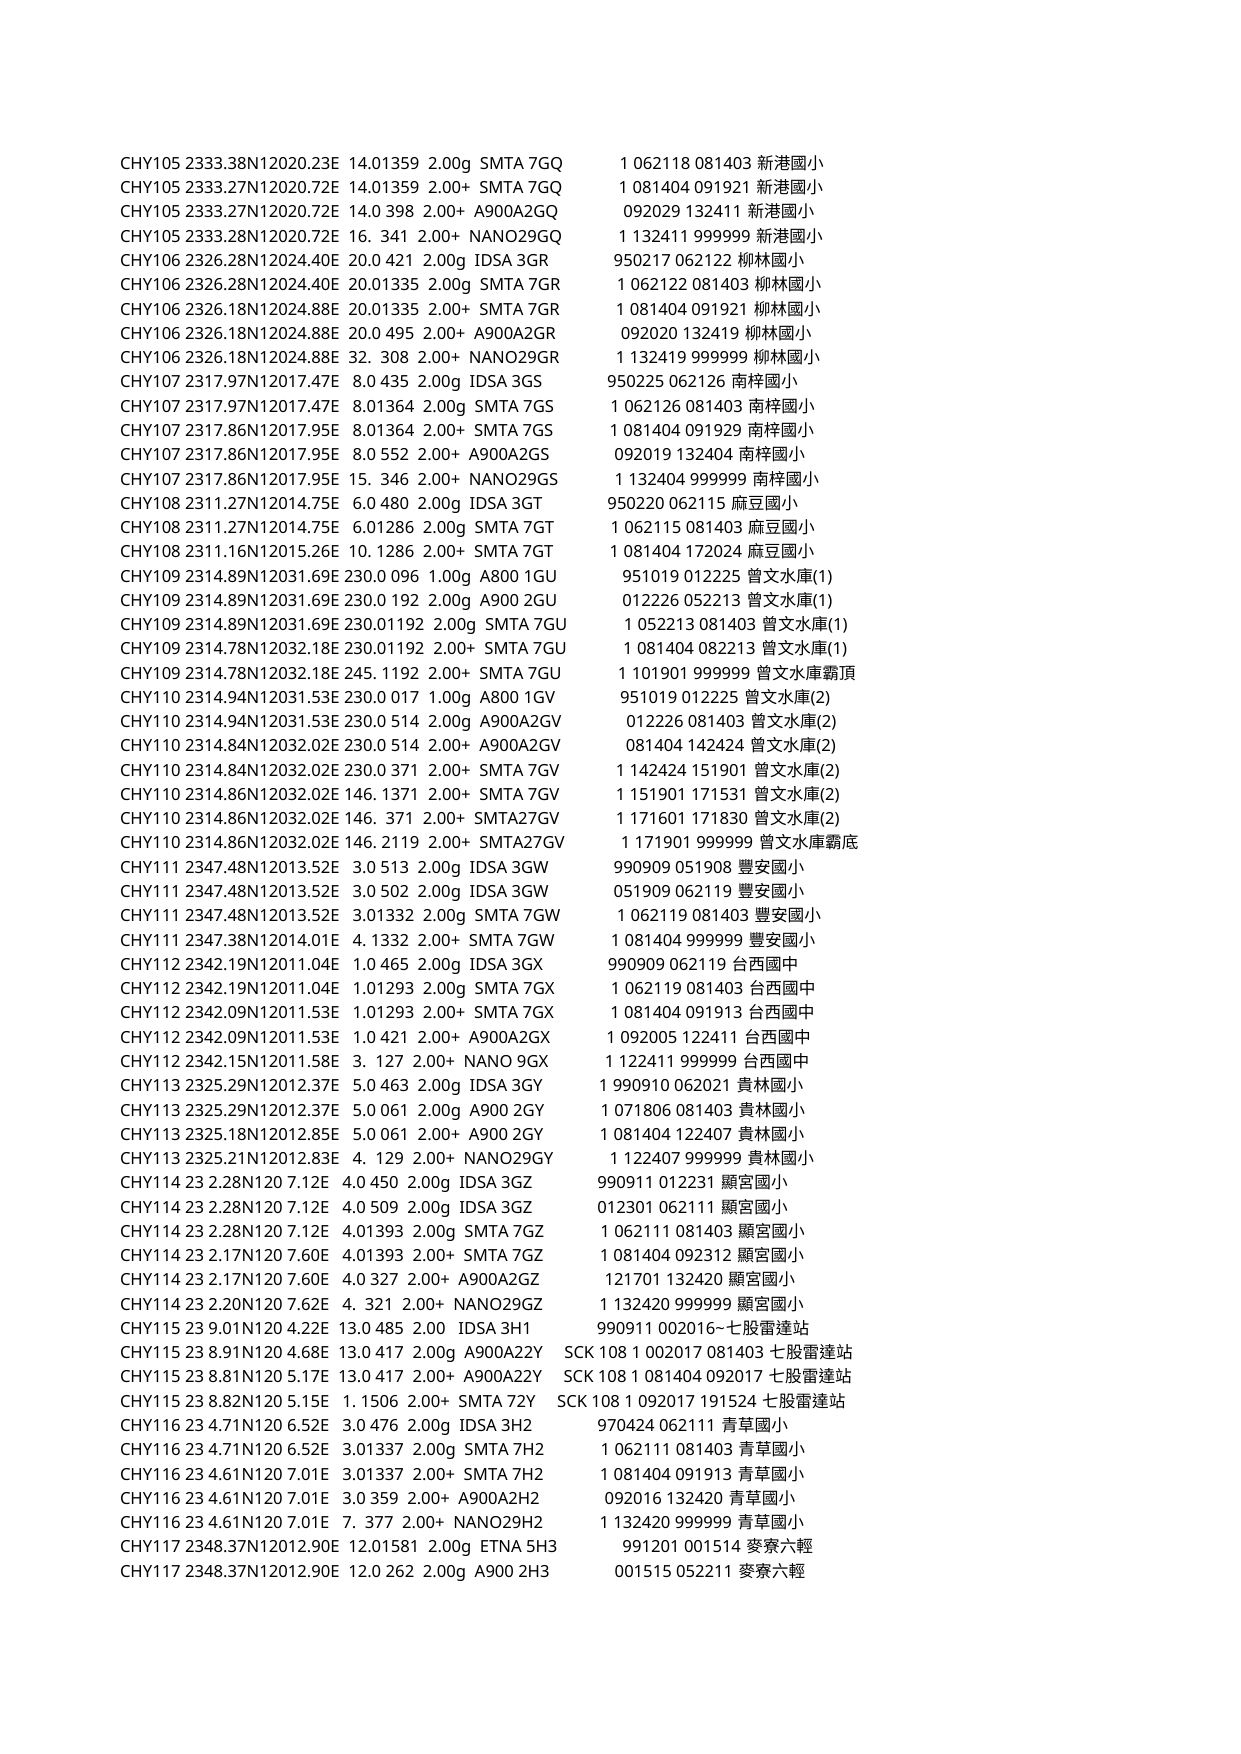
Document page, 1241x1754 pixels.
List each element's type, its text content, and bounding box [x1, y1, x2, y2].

text CHY110 2314.86N12032.02E 146. 2119 2.00+ SMTA27GV 1 171901 999999 曾文水庫霸底 [120, 829, 1120, 854]
text CHY109 2314.89N12031.69E 230.0 096 1.00g A800 1GU 951019 012225 曾文水庫(1) [120, 563, 1120, 587]
text CHY107 2317.86N12017.95E 15. 346 2.00+ NANO29GS 1 132404 999999 南梓國小 [120, 466, 1120, 490]
text CHY109 2314.89N12031.69E 230.01192 2.00g SMTA 7GU 1 052213 081403 曾文水庫(1) [120, 611, 1120, 635]
text CHY105 2333.27N12020.72E 14.0 398 2.00+ A900A2GQ 092029 132411 新港國小 [120, 198, 1120, 223]
text CHY110 2314.84N12032.02E 230.0 371 2.00+ SMTA 7GV 1 142424 151901 曾文水庫(2) [120, 757, 1120, 781]
text CHY112 2342.09N12011.53E 1.01293 2.00+ SMTA 7GX 1 081404 091913 台西國中 [120, 999, 1120, 1024]
text CHY111 2347.48N12013.52E 3.0 502 2.00g IDSA 3GW 051909 062119 豐安國小 [120, 878, 1120, 902]
text CHY108 2311.27N12014.75E 6.0 480 2.00g IDSA 3GT 950220 062115 麻豆國小 [120, 490, 1120, 514]
text CHY110 2314.84N12032.02E 230.0 514 2.00+ A900A2GV 081404 142424 曾文水庫(2) [120, 732, 1120, 757]
text CHY114 23 2.20N120 7.62E 4. 321 2.00+ NANO29GZ 1 132420 999999 顯宮國小 [120, 1291, 1120, 1315]
text CHY108 2311.16N12015.26E 10. 1286 2.00+ SMTA 7GT 1 081404 172024 麻豆國小 [120, 538, 1120, 563]
text CHY109 2314.89N12031.69E 230.0 192 2.00g A900 2GU 012226 052213 曾文水庫(1) [120, 587, 1120, 611]
text CHY115 23 9.01N120 4.22E 13.0 485 2.00 IDSA 3H1 990911 002016~七股雷達站 [120, 1315, 1120, 1339]
text CHY112 2342.09N12011.53E 1.0 421 2.00+ A900A2GX 1 092005 122411 台西國中 [120, 1024, 1120, 1048]
text CHY106 2326.28N12024.40E 20.01335 2.00g SMTA 7GR 1 062122 081403 柳林國小 [120, 271, 1120, 296]
text CHY111 2347.48N12013.52E 3.01332 2.00g SMTA 7GW 1 062119 081403 豐安國小 [120, 902, 1120, 927]
text CHY110 2314.94N12031.53E 230.0 017 1.00g A800 1GV 951019 012225 曾文水庫(2) [120, 684, 1120, 708]
text CHY112 2342.19N12011.04E 1.0 465 2.00g IDSA 3GX 990909 062119 台西國中 [120, 951, 1120, 975]
text CHY112 2342.19N12011.04E 1.01293 2.00g SMTA 7GX 1 062119 081403 台西國中 [120, 975, 1120, 999]
text CHY111 2347.48N12013.52E 3.0 513 2.00g IDSA 3GW 990909 051908 豐安國小 [120, 854, 1120, 878]
text CHY113 2325.29N12012.37E 5.0 463 2.00g IDSA 3GY 1 990910 062021 貴林國小 [120, 1072, 1120, 1097]
text CHY106 2326.18N12024.88E 20.01335 2.00+ SMTA 7GR 1 081404 091921 柳林國小 [120, 296, 1120, 320]
text CHY108 2311.27N12014.75E 6.01286 2.00g SMTA 7GT 1 062115 081403 麻豆國小 [120, 514, 1120, 538]
text CHY113 2325.21N12012.83E 4. 129 2.00+ NANO29GY 1 122407 999999 貴林國小 [120, 1145, 1120, 1169]
text CHY113 2325.29N12012.37E 5.0 061 2.00g A900 2GY 1 071806 081403 貴林國小 [120, 1097, 1120, 1121]
text CHY113 2325.18N12012.85E 5.0 061 2.00+ A900 2GY 1 081404 122407 貴林國小 [120, 1121, 1120, 1145]
text CHY116 23 4.71N120 6.52E 3.0 476 2.00g IDSA 3H2 970424 062111 青草國小 [120, 1412, 1120, 1436]
text CHY110 2314.86N12032.02E 146. 371 2.00+ SMTA27GV 1 171601 171830 曾文水庫(2) [120, 805, 1120, 829]
text CHY116 23 4.61N120 7.01E 3.0 359 2.00+ A900A2H2 092016 132420 青草國小 [120, 1485, 1120, 1509]
text CHY111 2347.38N12014.01E 4. 1332 2.00+ SMTA 7GW 1 081404 999999 豐安國小 [120, 927, 1120, 951]
text CHY110 2314.94N12031.53E 230.0 514 2.00g A900A2GV 012226 081403 曾文水庫(2) [120, 708, 1120, 732]
text CHY106 2326.18N12024.88E 20.0 495 2.00+ A900A2GR 092020 132419 柳林國小 [120, 320, 1120, 344]
text CHY106 2326.28N12024.40E 20.0 421 2.00g IDSA 3GR 950217 062122 柳林國小 [120, 247, 1120, 271]
text CHY116 23 4.61N120 7.01E 3.01337 2.00+ SMTA 7H2 1 081404 091913 青草國小 [120, 1461, 1120, 1485]
text CHY110 2314.86N12032.02E 146. 1371 2.00+ SMTA 7GV 1 151901 171531 曾文水庫(2) [120, 781, 1120, 805]
text CHY116 23 4.71N120 6.52E 3.01337 2.00g SMTA 7H2 1 062111 081403 青草國小 [120, 1436, 1120, 1461]
text CHY105 2333.28N12020.72E 16. 341 2.00+ NANO29GQ 1 132411 999999 新港國小 [120, 223, 1120, 247]
text CHY105 2333.27N12020.72E 14.01359 2.00+ SMTA 7GQ 1 081404 091921 新港國小 [120, 174, 1120, 198]
text CHY105 2333.38N12020.23E 14.01359 2.00g SMTA 7GQ 1 062118 081403 新港國小 [120, 150, 1120, 174]
text CHY107 2317.86N12017.95E 8.01364 2.00+ SMTA 7GS 1 081404 091929 南梓國小 [120, 417, 1120, 441]
text CHY115 23 8.81N120 5.17E 13.0 417 2.00+ A900A22Y SCK 108 1 081404 092017 七股雷達站 [120, 1363, 1120, 1388]
text CHY112 2342.15N12011.58E 3. 127 2.00+ NANO 9GX 1 122411 999999 台西國中 [120, 1048, 1120, 1072]
text CHY106 2326.18N12024.88E 32. 308 2.00+ NANO29GR 1 132419 999999 柳林國小 [120, 344, 1120, 368]
text CHY116 23 4.61N120 7.01E 7. 377 2.00+ NANO29H2 1 132420 999999 青草國小 [120, 1509, 1120, 1533]
text CHY115 23 8.82N120 5.15E 1. 1506 2.00+ SMTA 72Y SCK 108 1 092017 191524 七股雷達站 [120, 1388, 1120, 1412]
text CHY107 2317.86N12017.95E 8.0 552 2.00+ A900A2GS 092019 132404 南梓國小 [120, 441, 1120, 466]
text CHY109 2314.78N12032.18E 245. 1192 2.00+ SMTA 7GU 1 101901 999999 曾文水庫霸頂 [120, 660, 1120, 684]
text CHY117 2348.37N12012.90E 12.0 262 2.00g A900 2H3 001515 052211 麥寮六輕 [120, 1558, 1120, 1582]
text CHY114 23 2.28N120 7.12E 4.0 509 2.00g IDSA 3GZ 012301 062111 顯宮國小 [120, 1194, 1120, 1218]
text CHY115 23 8.91N120 4.68E 13.0 417 2.00g A900A22Y SCK 108 1 002017 081403 七股雷達站 [120, 1339, 1120, 1363]
text CHY109 2314.78N12032.18E 230.01192 2.00+ SMTA 7GU 1 081404 082213 曾文水庫(1) [120, 635, 1120, 660]
text CHY114 23 2.17N120 7.60E 4.0 327 2.00+ A900A2GZ 121701 132420 顯宮國小 [120, 1266, 1120, 1291]
text CHY114 23 2.28N120 7.12E 4.01393 2.00g SMTA 7GZ 1 062111 081403 顯宮國小 [120, 1218, 1120, 1242]
text CHY114 23 2.28N120 7.12E 4.0 450 2.00g IDSA 3GZ 990911 012231 顯宮國小 [120, 1169, 1120, 1194]
text CHY107 2317.97N12017.47E 8.01364 2.00g SMTA 7GS 1 062126 081403 南梓國小 [120, 393, 1120, 417]
text CHY107 2317.97N12017.47E 8.0 435 2.00g IDSA 3GS 950225 062126 南梓國小 [120, 368, 1120, 393]
text CHY114 23 2.17N120 7.60E 4.01393 2.00+ SMTA 7GZ 1 081404 092312 顯宮國小 [120, 1242, 1120, 1266]
text CHY117 2348.37N12012.90E 12.01581 2.00g ETNA 5H3 991201 001514 麥寮六輕 [120, 1533, 1120, 1558]
